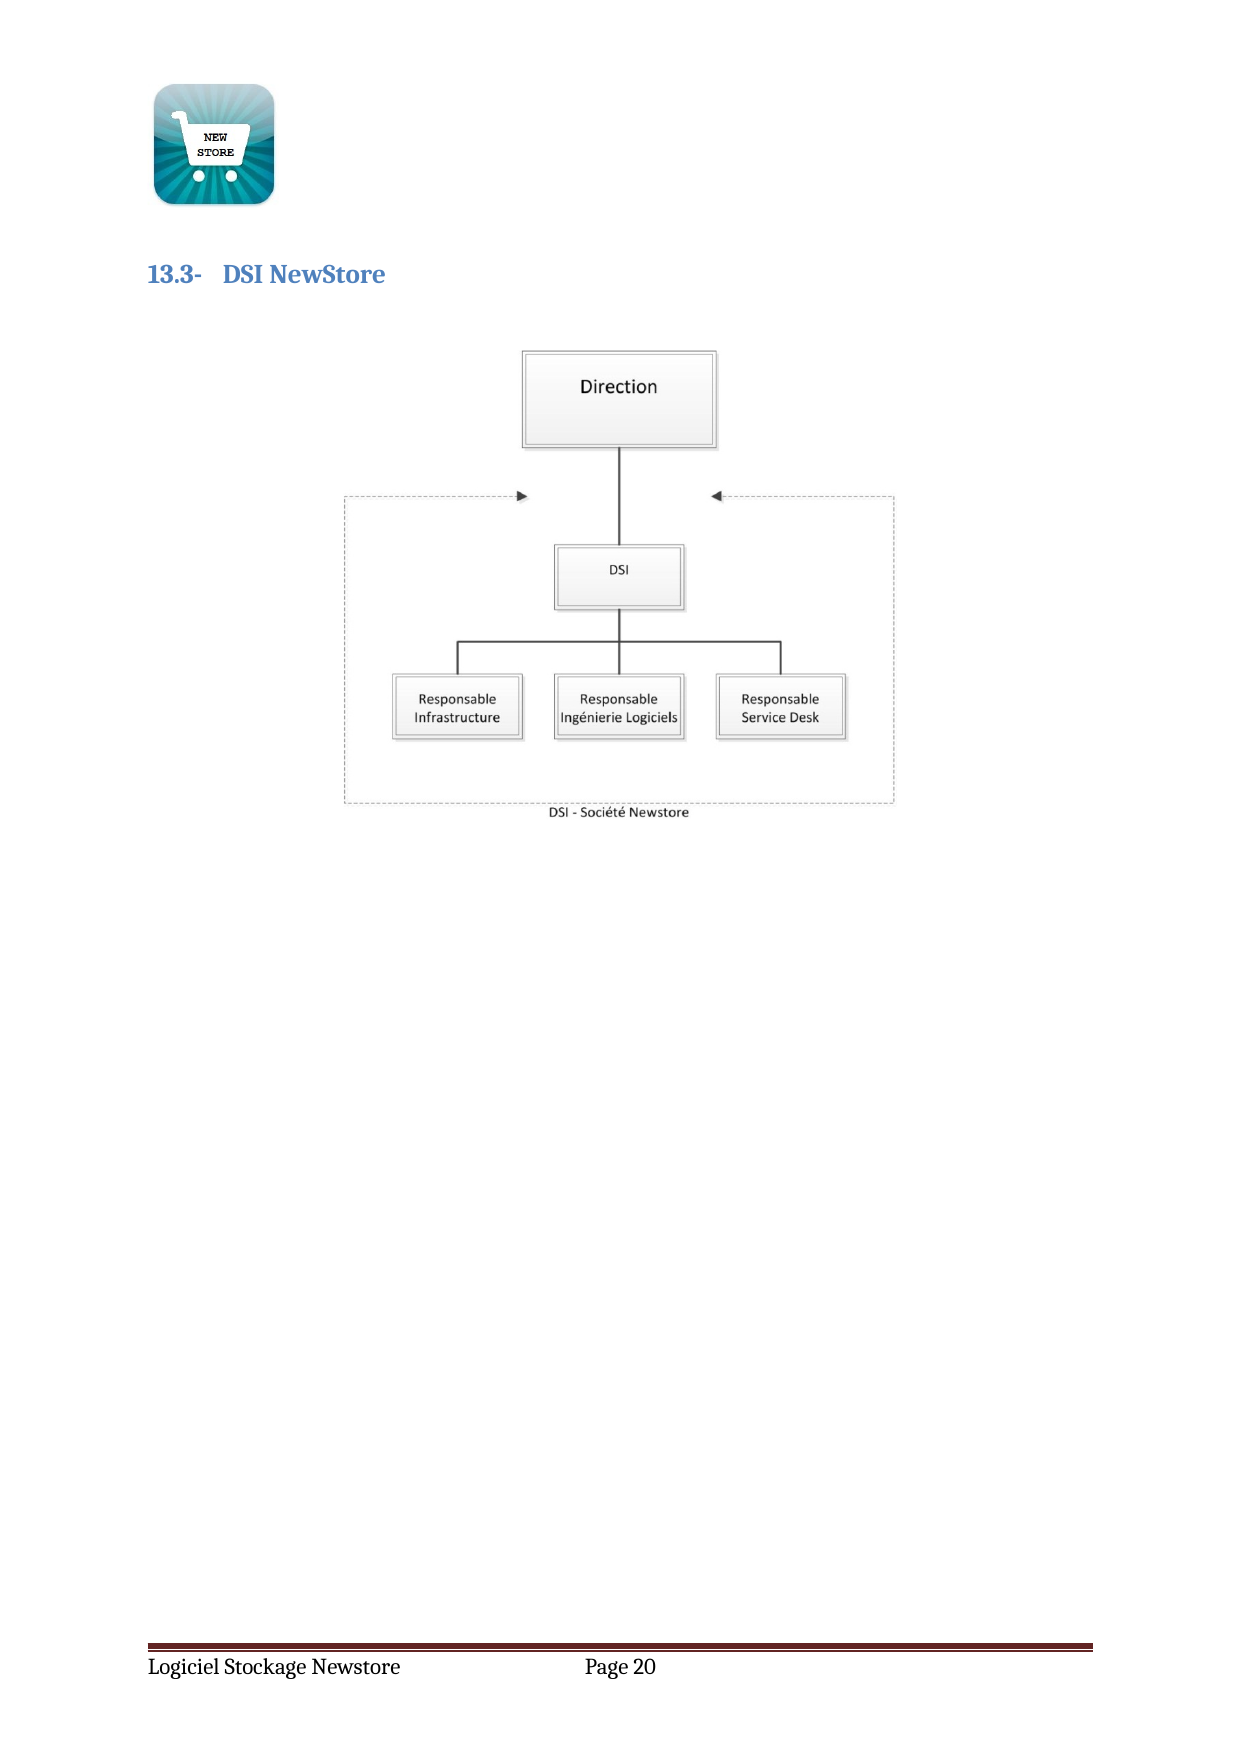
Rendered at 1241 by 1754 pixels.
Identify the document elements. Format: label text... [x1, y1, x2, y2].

picture [343, 350, 897, 821]
subtitle DSI NewStore [148, 259, 1093, 290]
picture [147, 73, 284, 210]
